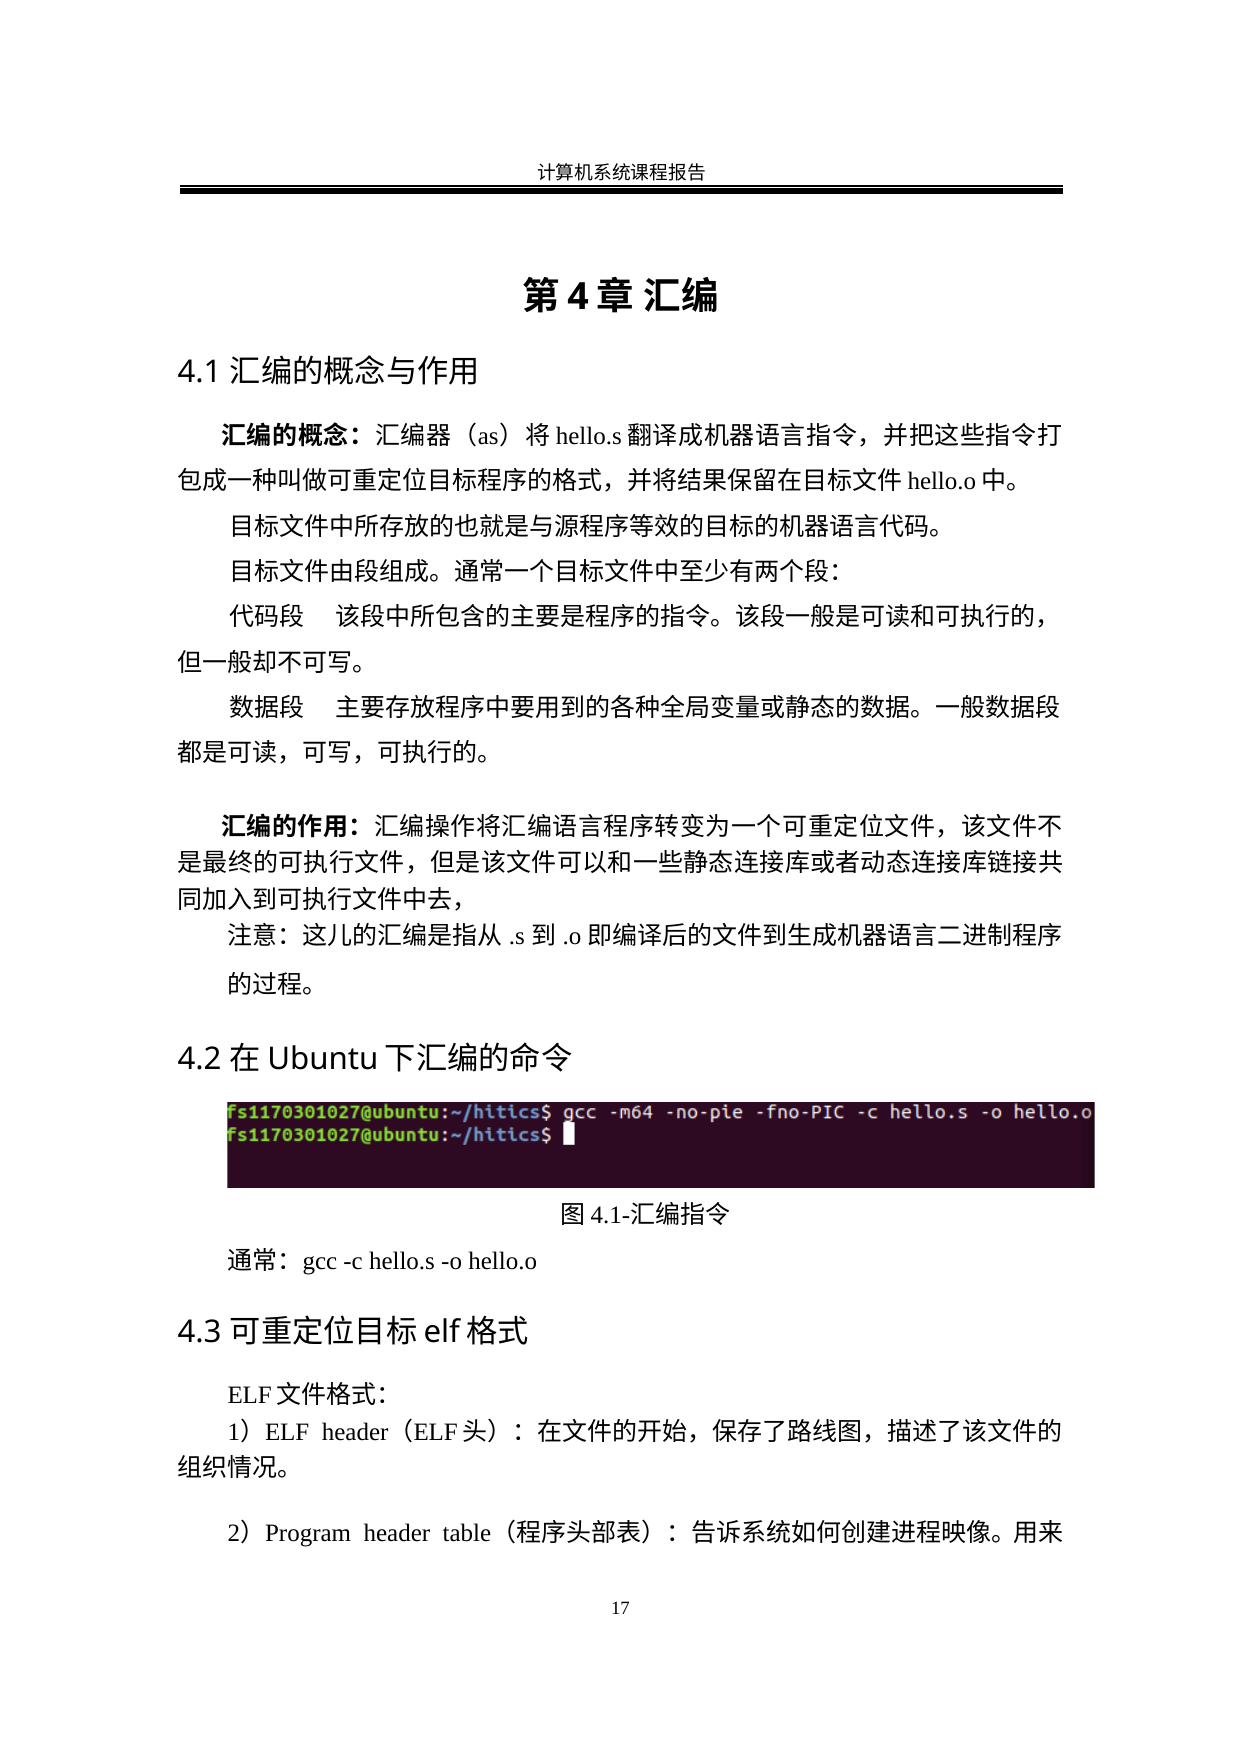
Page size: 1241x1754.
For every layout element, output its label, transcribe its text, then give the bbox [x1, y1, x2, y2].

text 注意：这儿的汇编是指从 .s 到 .o 即编译后的文件到生成机器语言二进制程序的过程。 [227, 915, 1063, 1001]
text 数据段 主要存放程序中要用到的各种全局变量或静态的数据。一般数据段都是可读，可写，可执行的。 [177, 687, 1063, 769]
subtitle 4.1 汇编的概念与作用 [177, 351, 1063, 390]
text 图4.1-汇编指令 [177, 1195, 1063, 1231]
text 目标文件由段组成。通常一个目标文件中至少有两个段： [177, 551, 1063, 588]
text 通常：gcc -c hello.s -o hello.o [177, 1240, 1063, 1276]
text 汇编的作用：汇编操作将汇编语言程序转变为一个可重定位文件，该文件不是最终的可执行文件，但是该文件可以和一些静态连接库或者动态连接库链接共同加入到可执行文件中去， [177, 807, 1063, 915]
subtitle 4.3 可重定位目标elf格式 [177, 1310, 1063, 1350]
text 1）ELF header（ELF头）：在文件的开始，保存了路线图，描述了该文件的组织情况。 [177, 1411, 1063, 1484]
text ELF文件格式： [177, 1375, 1063, 1411]
text 汇编的概念：汇编器（as）将hello.s翻译成机器语言指令，并把这些指令打包成一种叫做可重定位目标程序的格式，并将结果保留在目标文件hello.o中。 [177, 415, 1063, 497]
picture [227, 1102, 1095, 1188]
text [177, 1512, 1063, 1549]
subtitle 第4章 汇编 [177, 242, 1063, 326]
text 目标文件中所存放的也就是与源程序等效的目标的机器语言代码。 [177, 506, 1063, 542]
subtitle 4.2 在Ubuntu下汇编的命令 [177, 1038, 1063, 1078]
text 代码段 该段中所包含的主要是程序的指令。该段一般是可读和可执行的，但一般却不可写。 [177, 597, 1063, 678]
